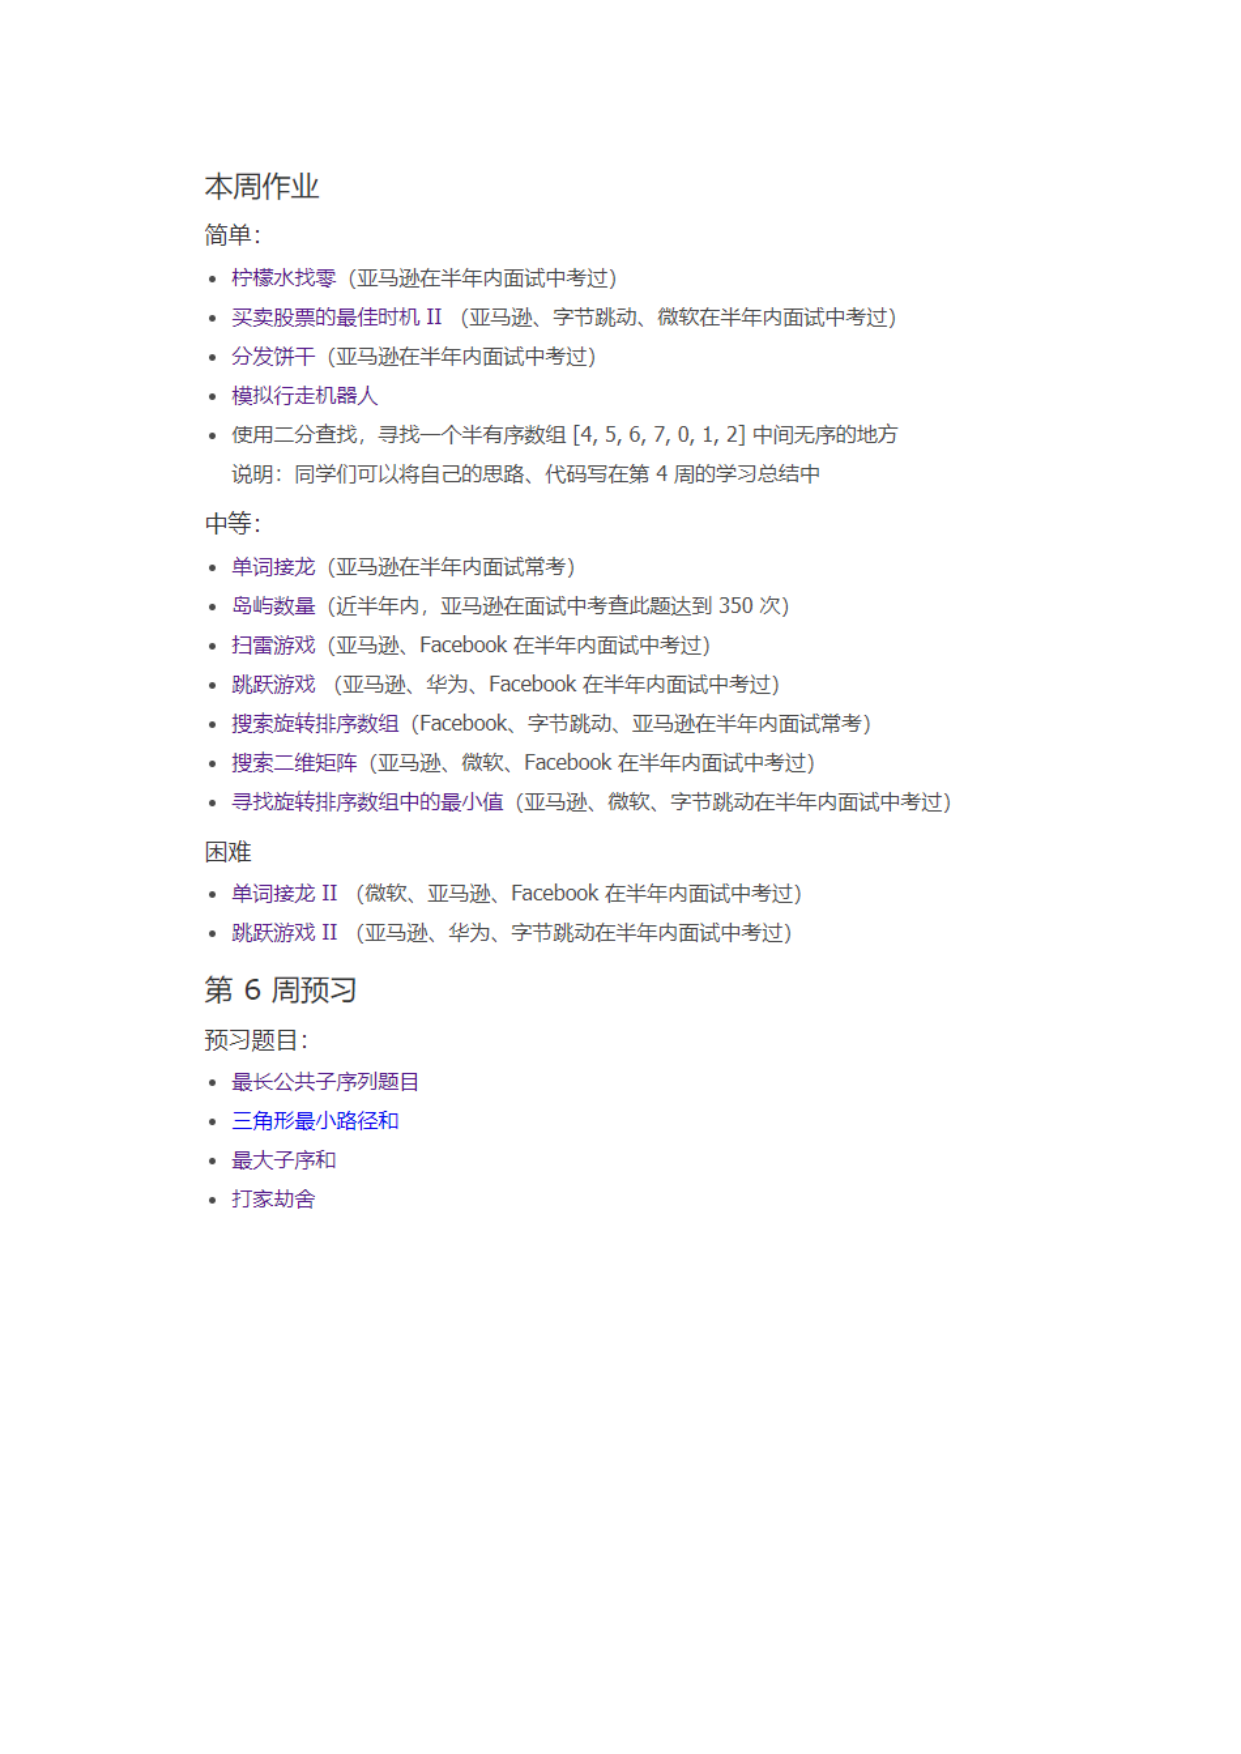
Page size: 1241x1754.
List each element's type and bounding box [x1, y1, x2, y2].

picture [187, 162, 1053, 1222]
